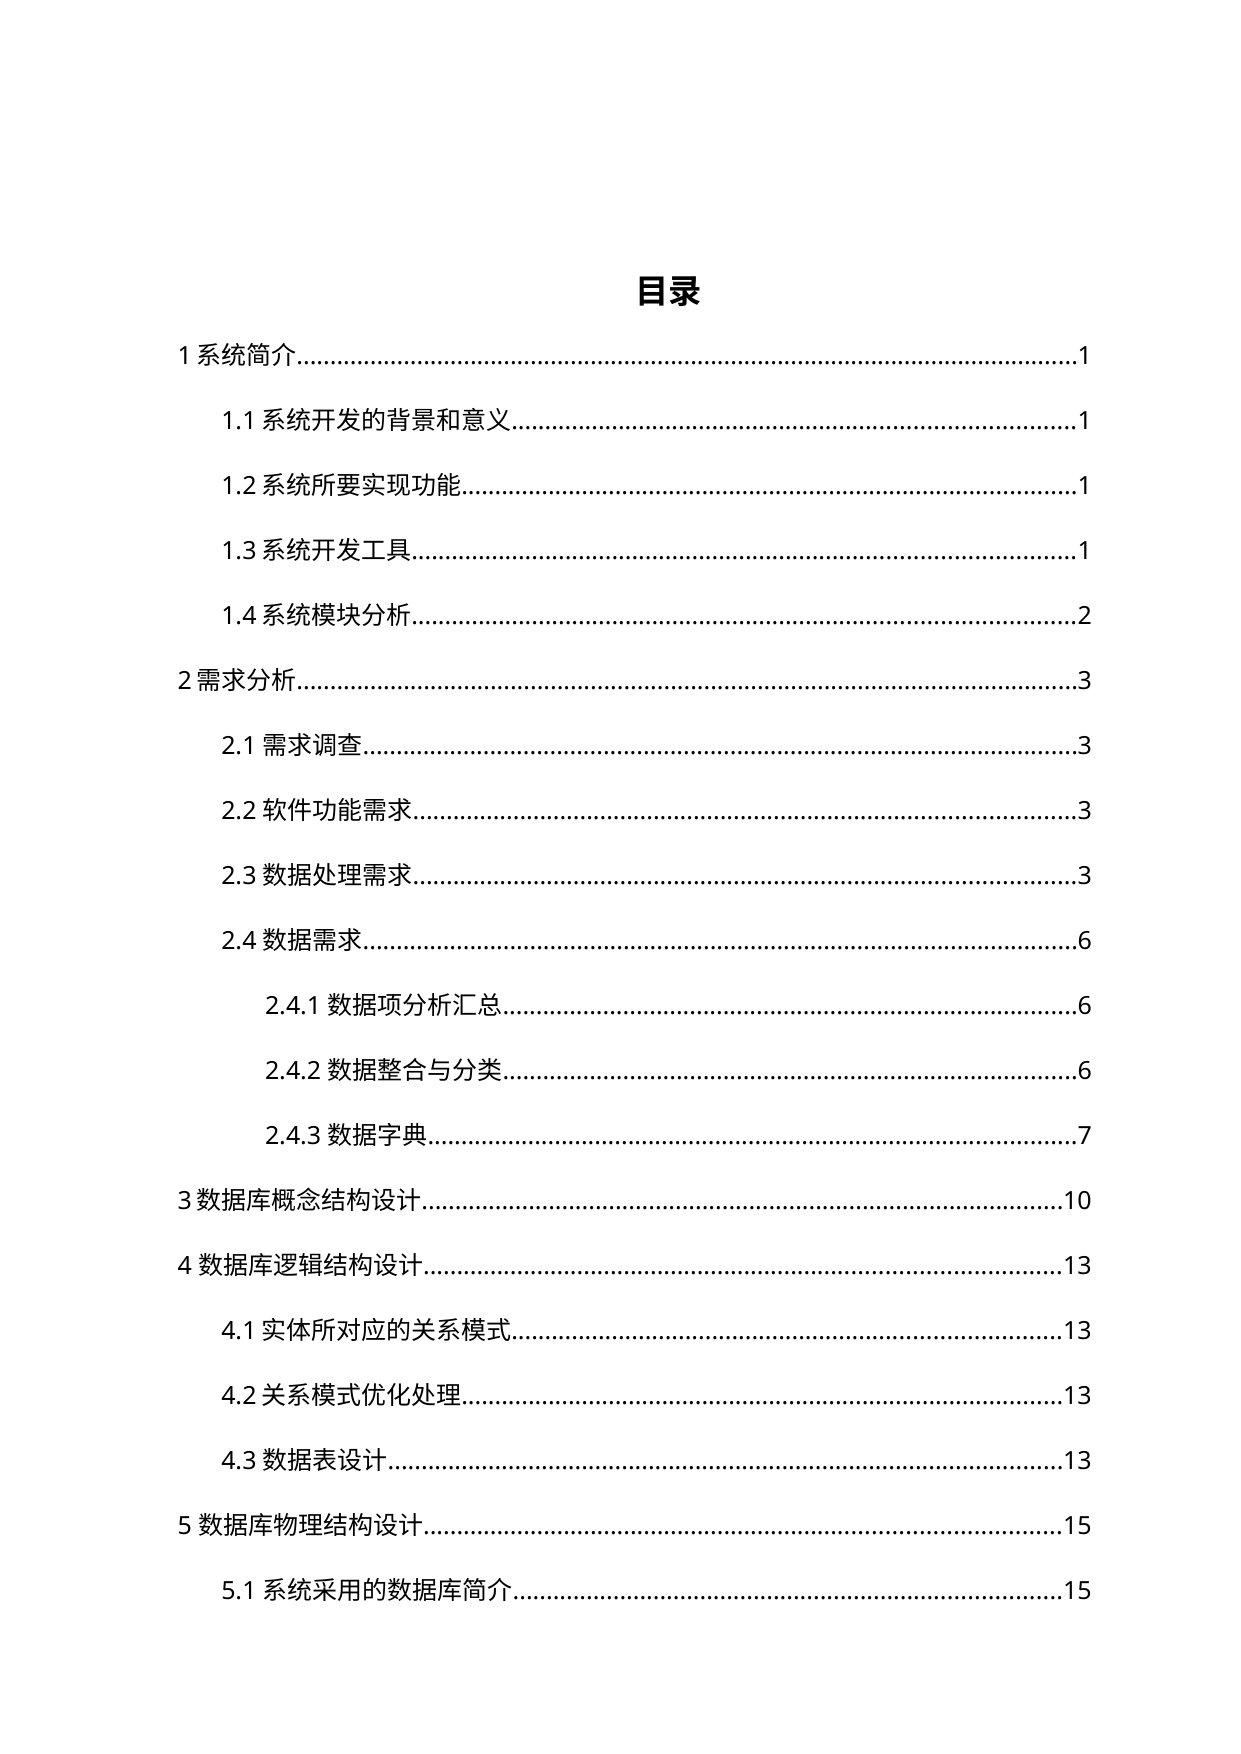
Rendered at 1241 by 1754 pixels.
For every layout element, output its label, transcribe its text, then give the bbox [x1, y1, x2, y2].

text 5 数据库物理结构设计 15 [177, 1491, 1092, 1556]
text 2需求分析 3 [177, 646, 1092, 711]
text 1.1系统开发的背景和意义 1 [221, 386, 1092, 451]
text 2.3 数据处理需求 3 [221, 841, 1092, 906]
text 1系统简介 1 [177, 321, 1092, 386]
text 4.3 数据表设计 13 [221, 1426, 1092, 1491]
text 2.4.2 数据整合与分类 6 [265, 1036, 1092, 1101]
text 目录 [177, 256, 1092, 321]
text 4 数据库逻辑结构设计 13 [177, 1231, 1092, 1296]
text 2.4.3 数据字典 7 [265, 1101, 1092, 1166]
text 1.3系统开发工具 1 [221, 516, 1092, 581]
text 2.4 数据需求 6 [221, 906, 1092, 971]
text 1.2系统所要实现功能 1 [221, 451, 1092, 516]
text 2.4.1 数据项分析汇总 6 [265, 971, 1092, 1036]
text 4.1实体所对应的关系模式 13 [221, 1296, 1092, 1361]
text 2.1 需求调查 3 [221, 711, 1092, 776]
text 1.4系统模块分析 2 [221, 581, 1092, 646]
text 2.2 软件功能需求 3 [221, 776, 1092, 841]
text 4.2关系模式优化处理 13 [221, 1361, 1092, 1426]
text 5.1 系统采用的数据库简介 15 [221, 1556, 1092, 1621]
text 3数据库概念结构设计 10 [177, 1166, 1092, 1231]
